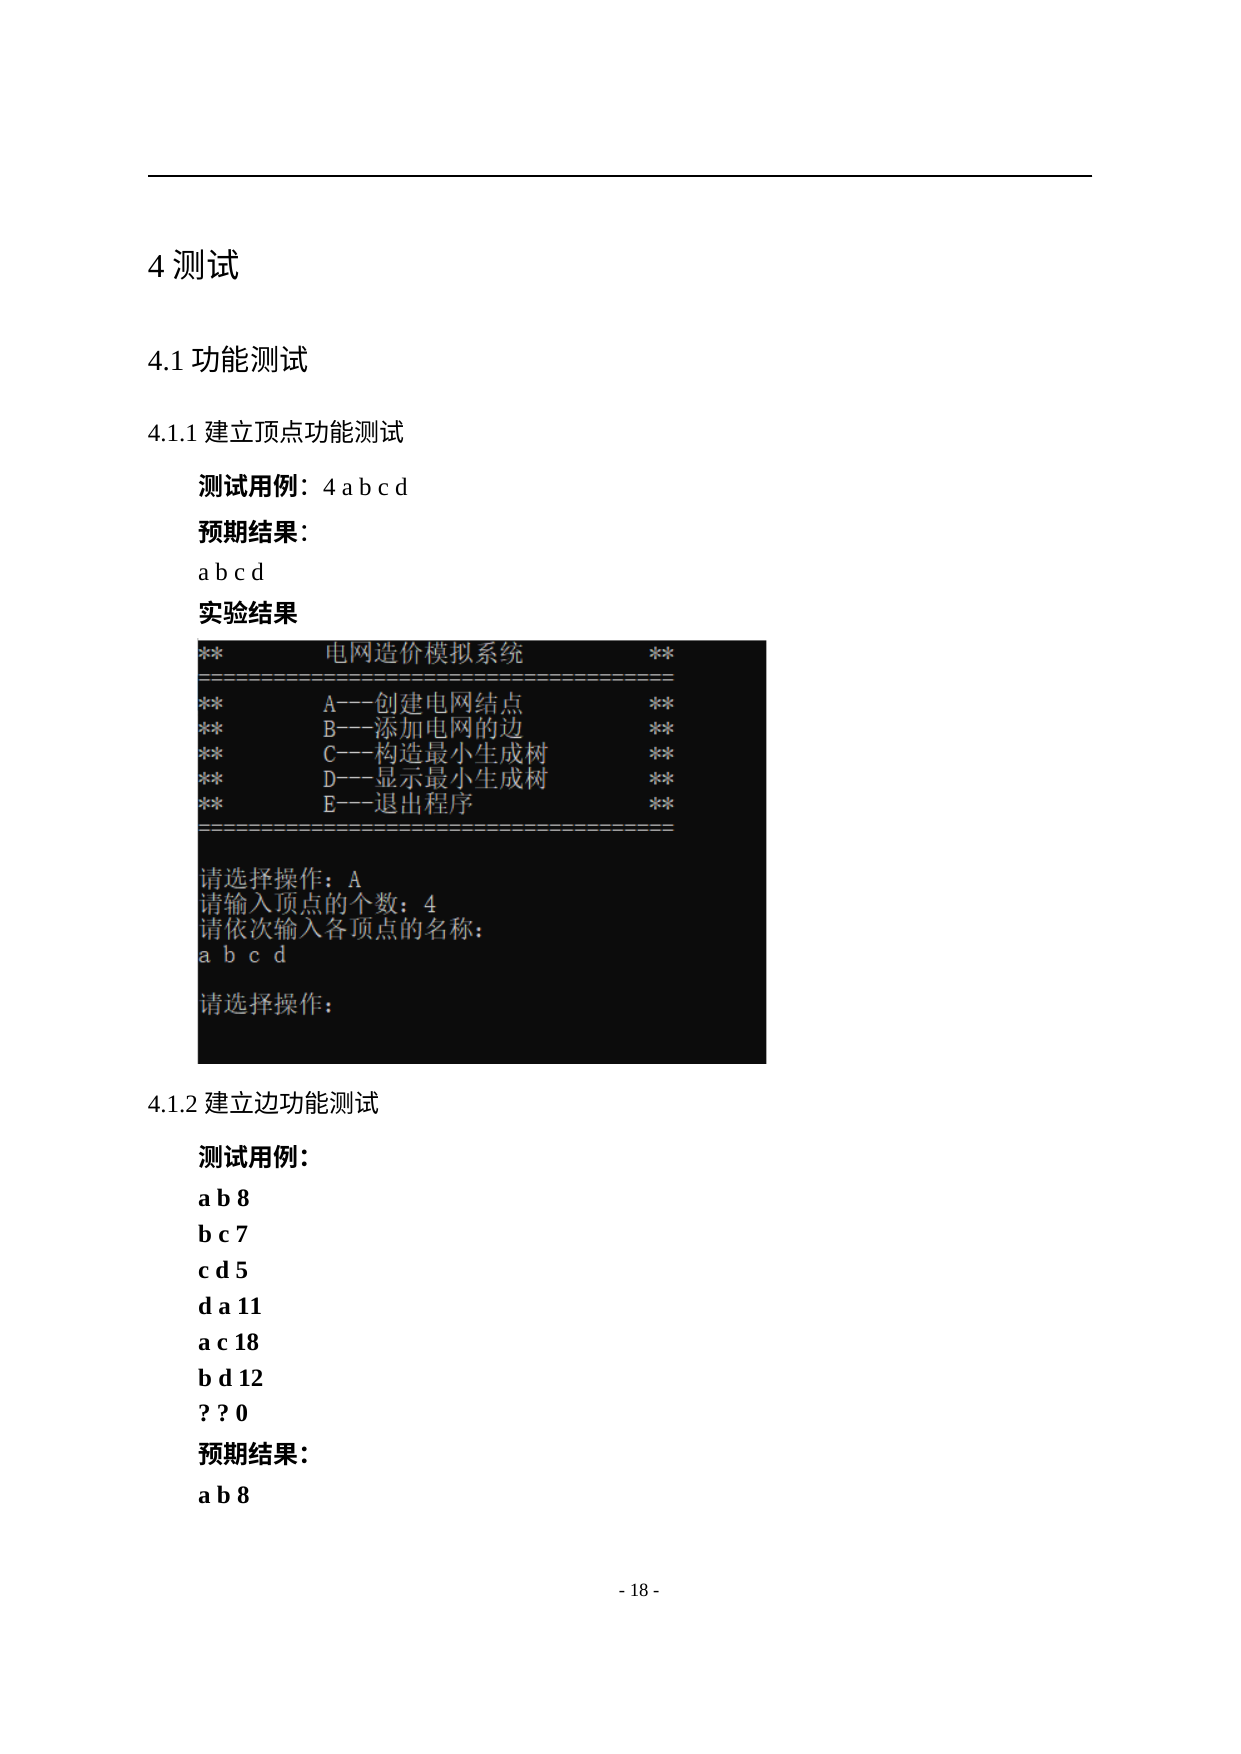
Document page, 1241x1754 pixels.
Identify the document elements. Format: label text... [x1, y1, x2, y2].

subtitle 4.1.1 建立顶点功能测试 [148, 412, 1092, 448]
text b d 12 [148, 1363, 1092, 1391]
text b c 7 [148, 1219, 1092, 1248]
text a b 8 [148, 1183, 1092, 1212]
text 预期结果： [148, 1434, 1092, 1471]
text 实验结果 [148, 593, 1092, 629]
text c d 5 [148, 1255, 1092, 1283]
picture [197, 638, 767, 1064]
subtitle 4.1 功能测试 [148, 336, 1092, 379]
text ? ? 0 [148, 1398, 1092, 1427]
text d a 11 [148, 1291, 1092, 1319]
subtitle 4.1.2 建立边功能测试 [148, 1083, 1092, 1119]
subtitle 4 测试 [148, 239, 1092, 287]
text a b 8 [148, 1480, 1092, 1508]
text 测试用例： [148, 1138, 1092, 1174]
text a b c d [148, 557, 1092, 586]
text a c 18 [148, 1327, 1092, 1355]
text 预期结果： [148, 512, 1092, 548]
text 测试用例：4 a b c d [148, 467, 1092, 503]
